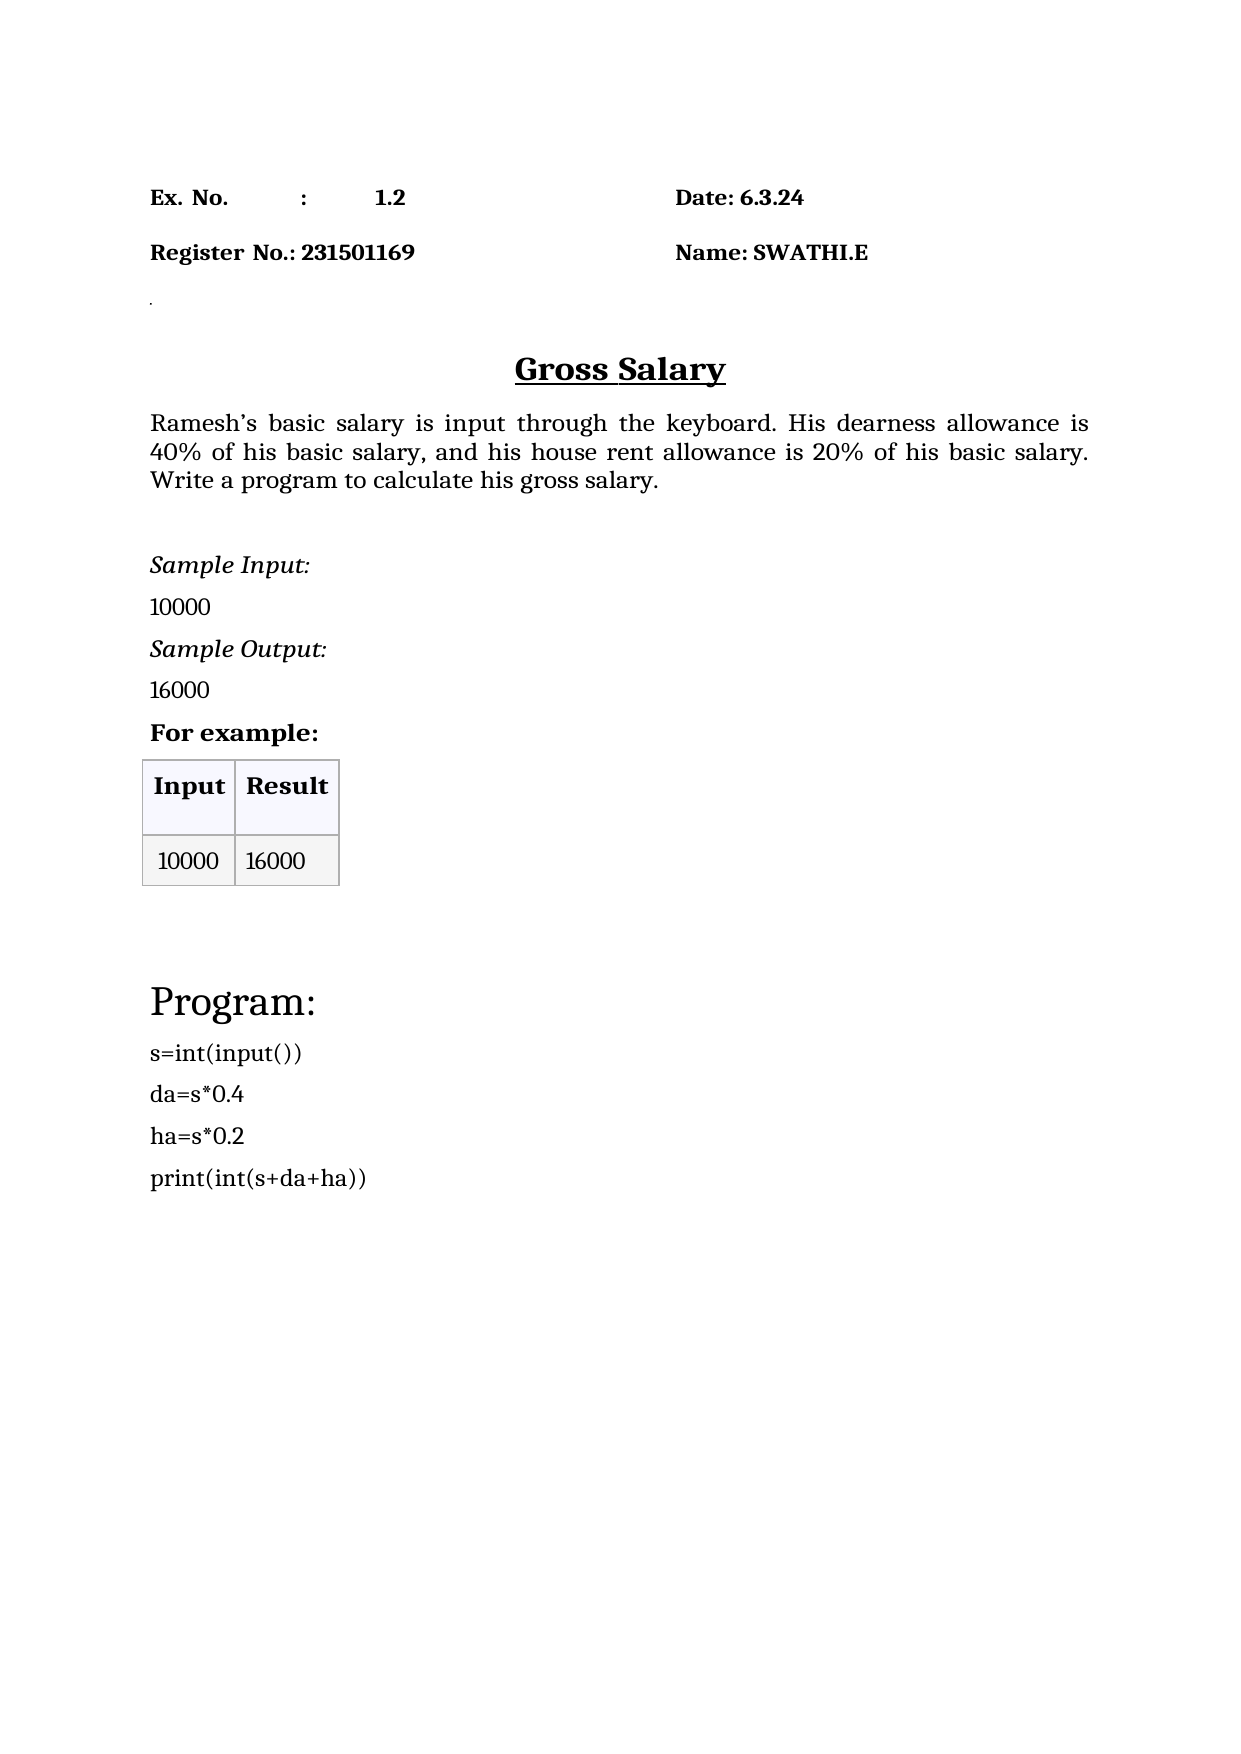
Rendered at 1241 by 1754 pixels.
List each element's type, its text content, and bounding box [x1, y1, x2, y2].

table_header Result [236, 761, 338, 834]
text 16000 [150, 676, 1211, 705]
text Ex. No. : 1.2 Date: 6.3.24 [150, 184, 1211, 211]
table_cell 16000 [236, 836, 338, 885]
text Sample Output: [150, 634, 1211, 663]
text For example: [150, 718, 1211, 747]
subtitle Gross Salary [151, 350, 1089, 389]
table_cell 10000 [143, 836, 234, 885]
subtitle Program: [150, 978, 1211, 1026]
text 10000 [150, 593, 1211, 621]
text Register No.: 231501169 Name: SWATHI.E [150, 240, 1211, 266]
text Sample Input: [150, 551, 1211, 579]
table_header Input [143, 761, 234, 834]
text Ramesh’s basic salary is input through the keyboard. His dearness allowance is 40% of his basic salary, and his house rent allowance is 20% of his basic salary. Write a program to calculate his gross salary. [150, 408, 1091, 495]
text print(int(s+da+ha)) [150, 1164, 1211, 1193]
text s=int(input()) da=s*0.4 ha=s*0.2 [150, 1039, 307, 1151]
